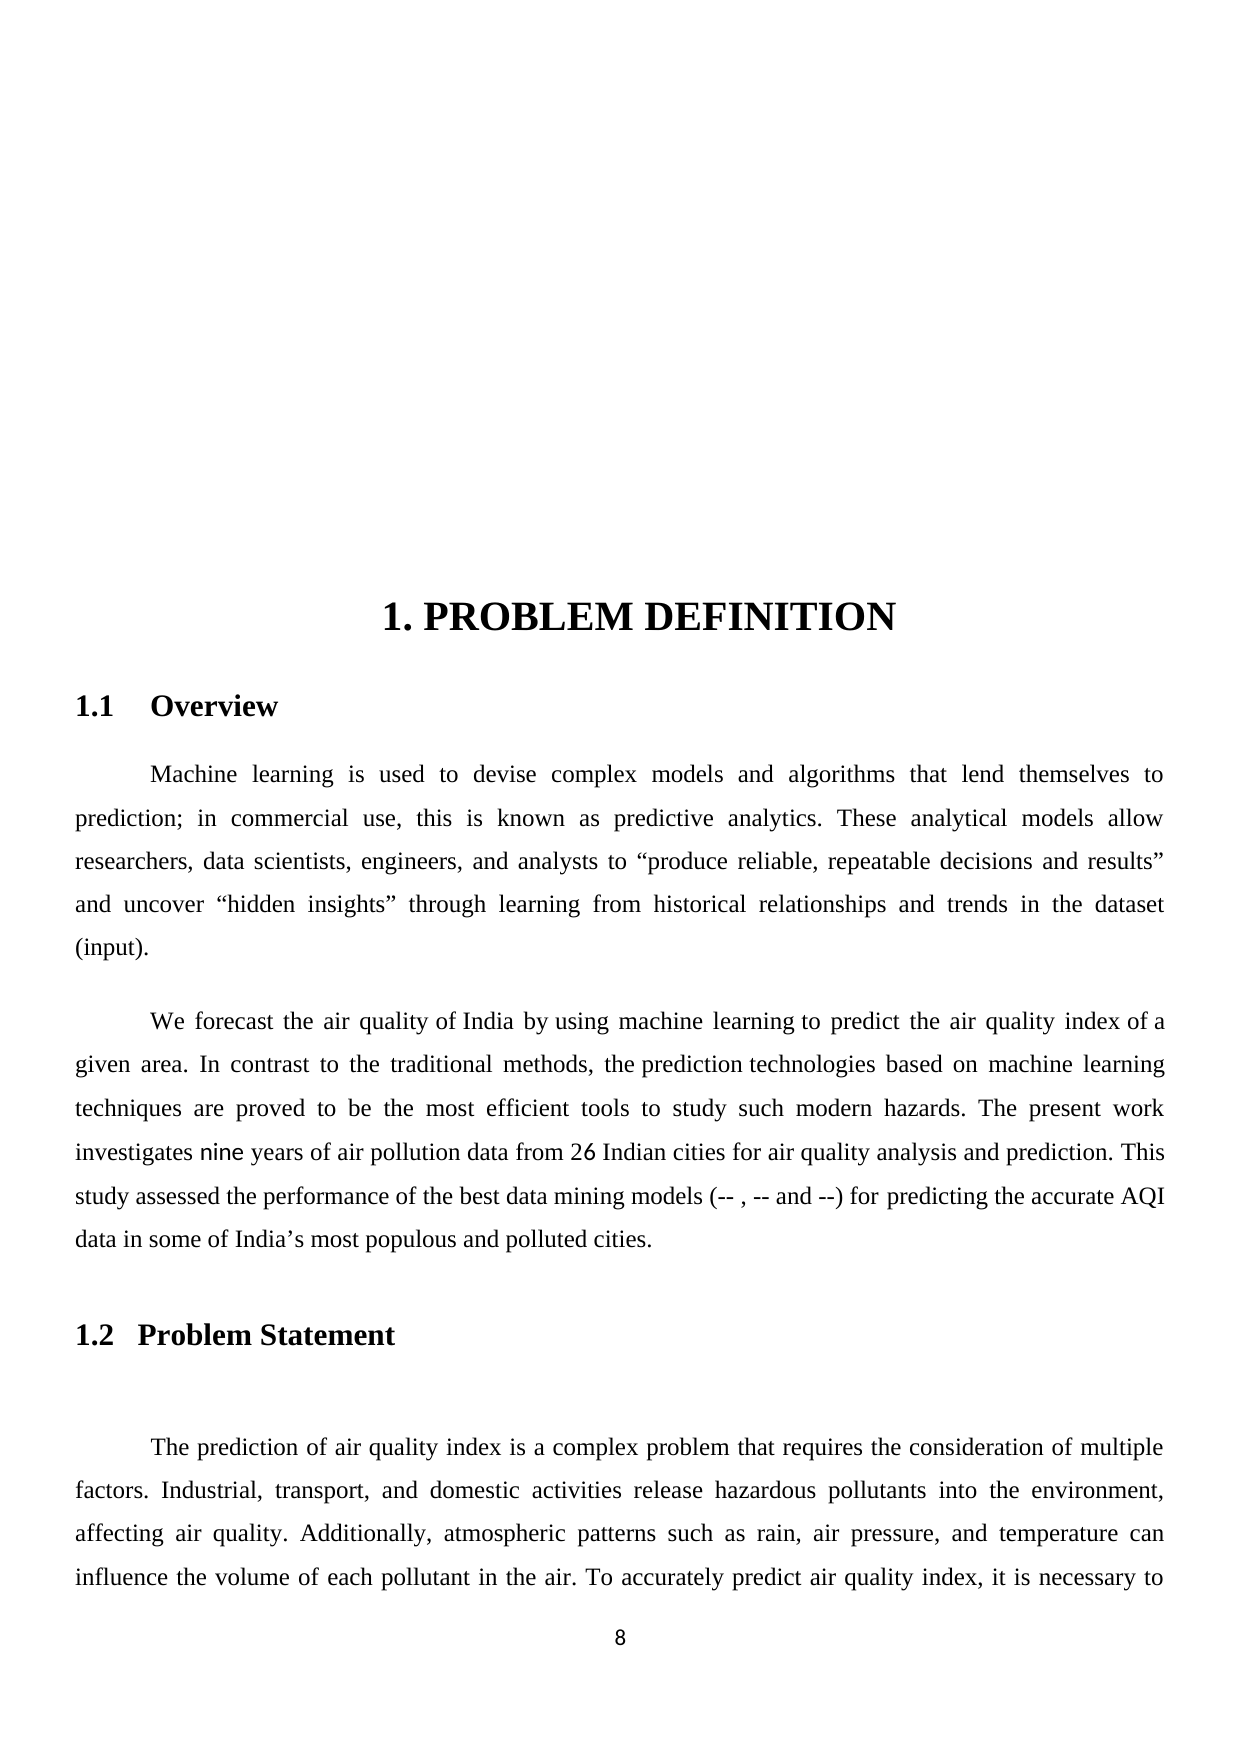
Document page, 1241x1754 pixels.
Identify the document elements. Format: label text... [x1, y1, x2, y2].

list Overview [75, 688, 1165, 723]
text We forecast the air quality of India by using machine learning to predict the air quality index of a given area. In contrast to the traditional methods, the prediction technologies based on machine learning techniques are proved to be the most efficient tools to study such modern hazards. The present work investigates nine years of air pollution data from 26 Indian cities for air quality analysis and prediction. This study assessed the performance of the best data mining models (-- , -- and --) for predicting the accurate AQI data in some of India’s most populous and polluted cities. [75, 1006, 1165, 1181]
text Machine learning is used to devise complex models and algorithms that lend themselves to prediction; in commercial use, this is known as predictive analytics. These analytical models allow researchers, data scientists, engineers, and analysts to “produce reliable, repeatable decisions and results” and uncover “hidden insights” through learning from historical relationships and trends in the dataset (input). [75, 759, 1165, 961]
text 1.2 Problem Statement [75, 1316, 1165, 1352]
list PROBLEM DEFINITION [112, 592, 1165, 640]
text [75, 1432, 1165, 1590]
text We forecast the air quality of India by using machine learning to predict the air quality index of a given area. In contrast to the traditional methods, the prediction technologies based on machine learning techniques are proved to be the most efficient tools to study such modern hazards. The present work investigates nine years of air pollution data from 26 Indian cities for air quality analysis and prediction. This study assessed the performance of the best data mining models (-- , -- and --) for predicting the accurate AQI data in some of India’s most populous and polluted cities. [75, 1210, 1165, 1253]
